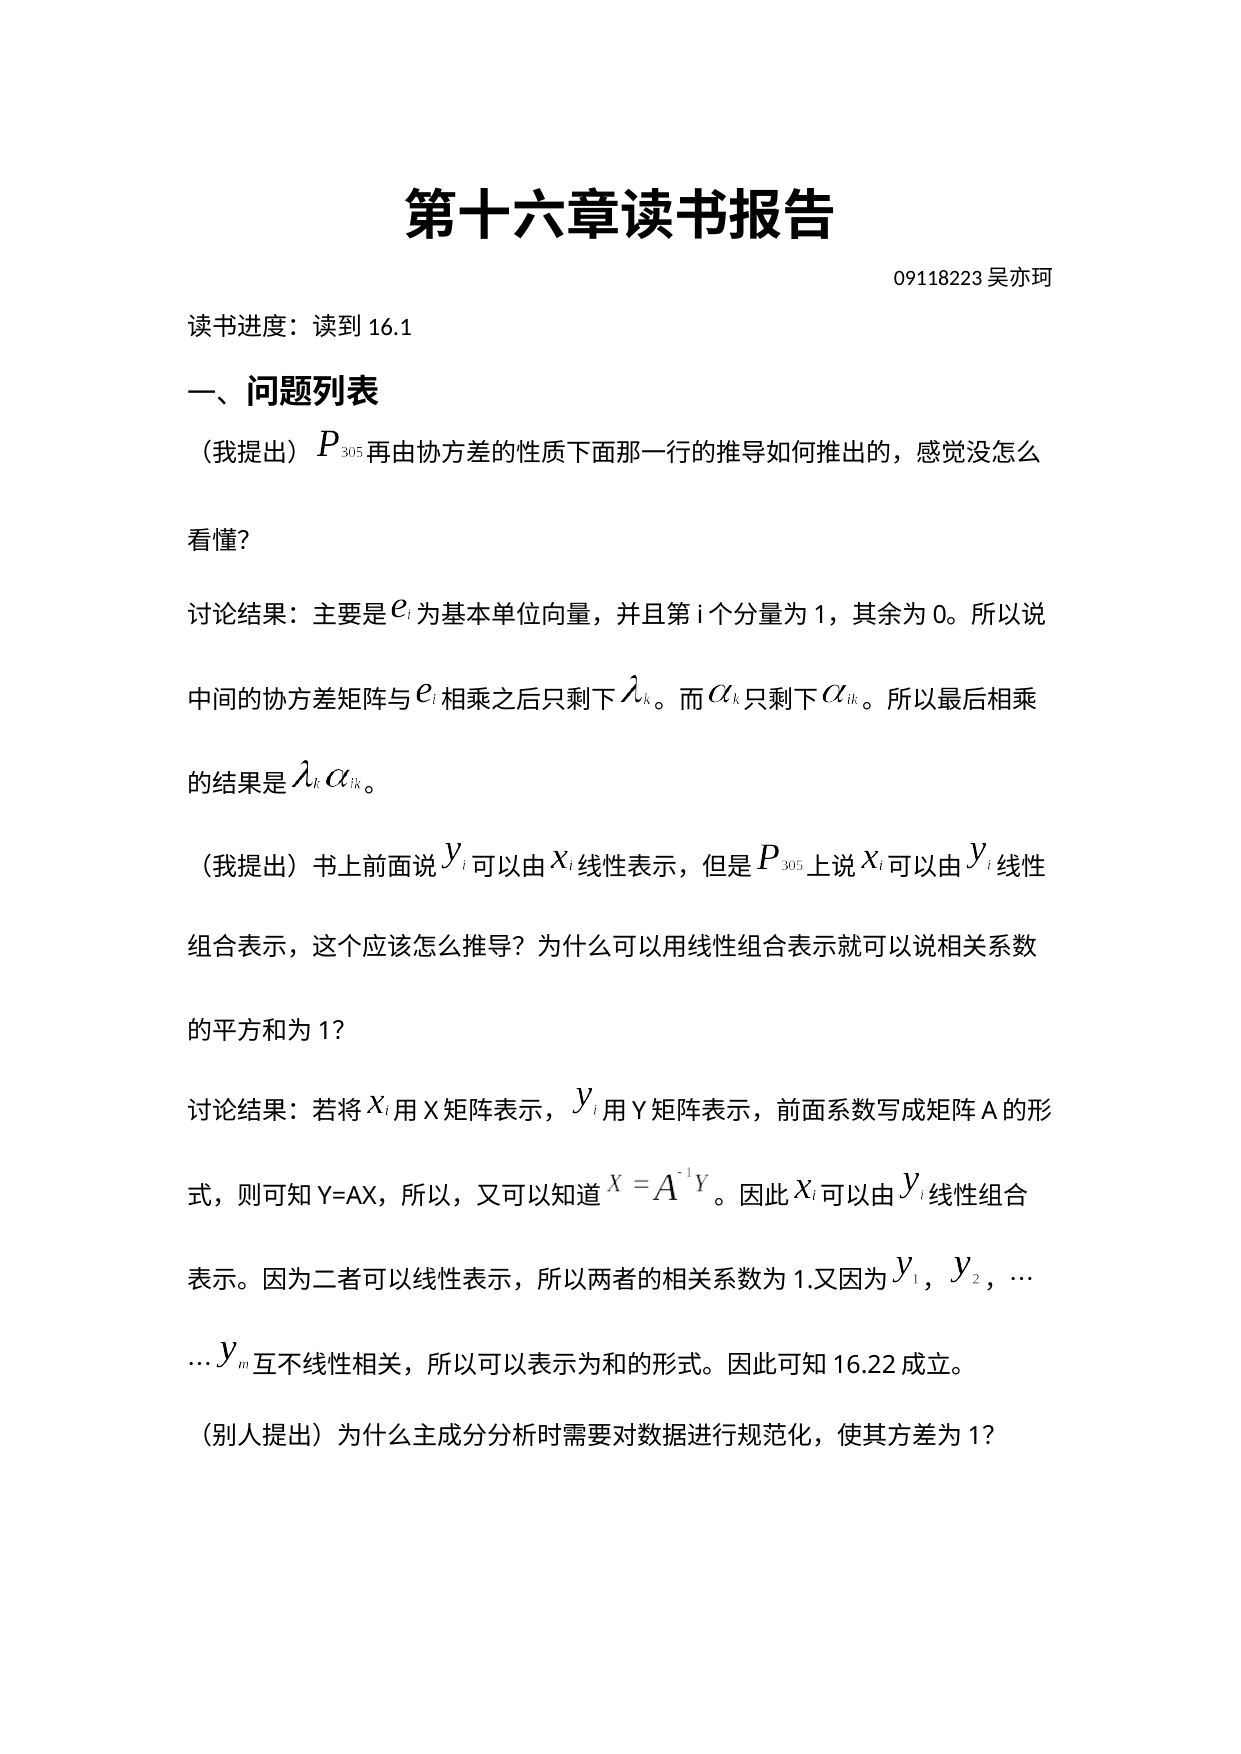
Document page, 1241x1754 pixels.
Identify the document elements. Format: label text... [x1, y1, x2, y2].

text （我提出）再由协方差的性质下面那一行的推导如何推出的，感觉没怎么看懂？ [187, 422, 1053, 571]
text 读书进度：读到16.1 [187, 292, 1053, 357]
text 讨论结果：主要是为基本单位向量，并且第i个分量为1，其余为0。所以说中间的协方差矩阵与相乘之后只剩下。而只剩下。所以最后相乘的结果是。 [187, 582, 1053, 816]
text 09118223 吴亦珂 [187, 259, 1053, 292]
list 问题列表 [187, 357, 1053, 422]
text 讨论结果：若将用X矩阵表示，用Y矩阵表示，前面系数写成矩阵A的形式，则可知Y=AX，所以，又可以知道。因此可以由线性组合表示。因为二者可以线性表示，所以两者的相关系数为1.又因为，，……互不线性相关，所以可以表示为和的形式。因此可知16.22成立。 [187, 1072, 1053, 1390]
text （我提出）书上前面说可以由线性表示，但是上说可以由线性组合表示，这个应该怎么推导？为什么可以用线性组合表示就可以说相关系数的平方和为1？ [187, 827, 1053, 1061]
text （别人提出）为什么主成分分析时需要对数据进行规范化，使其方差为1？ [187, 1401, 1053, 1466]
text 第十六章读书报告 [187, 162, 1053, 259]
